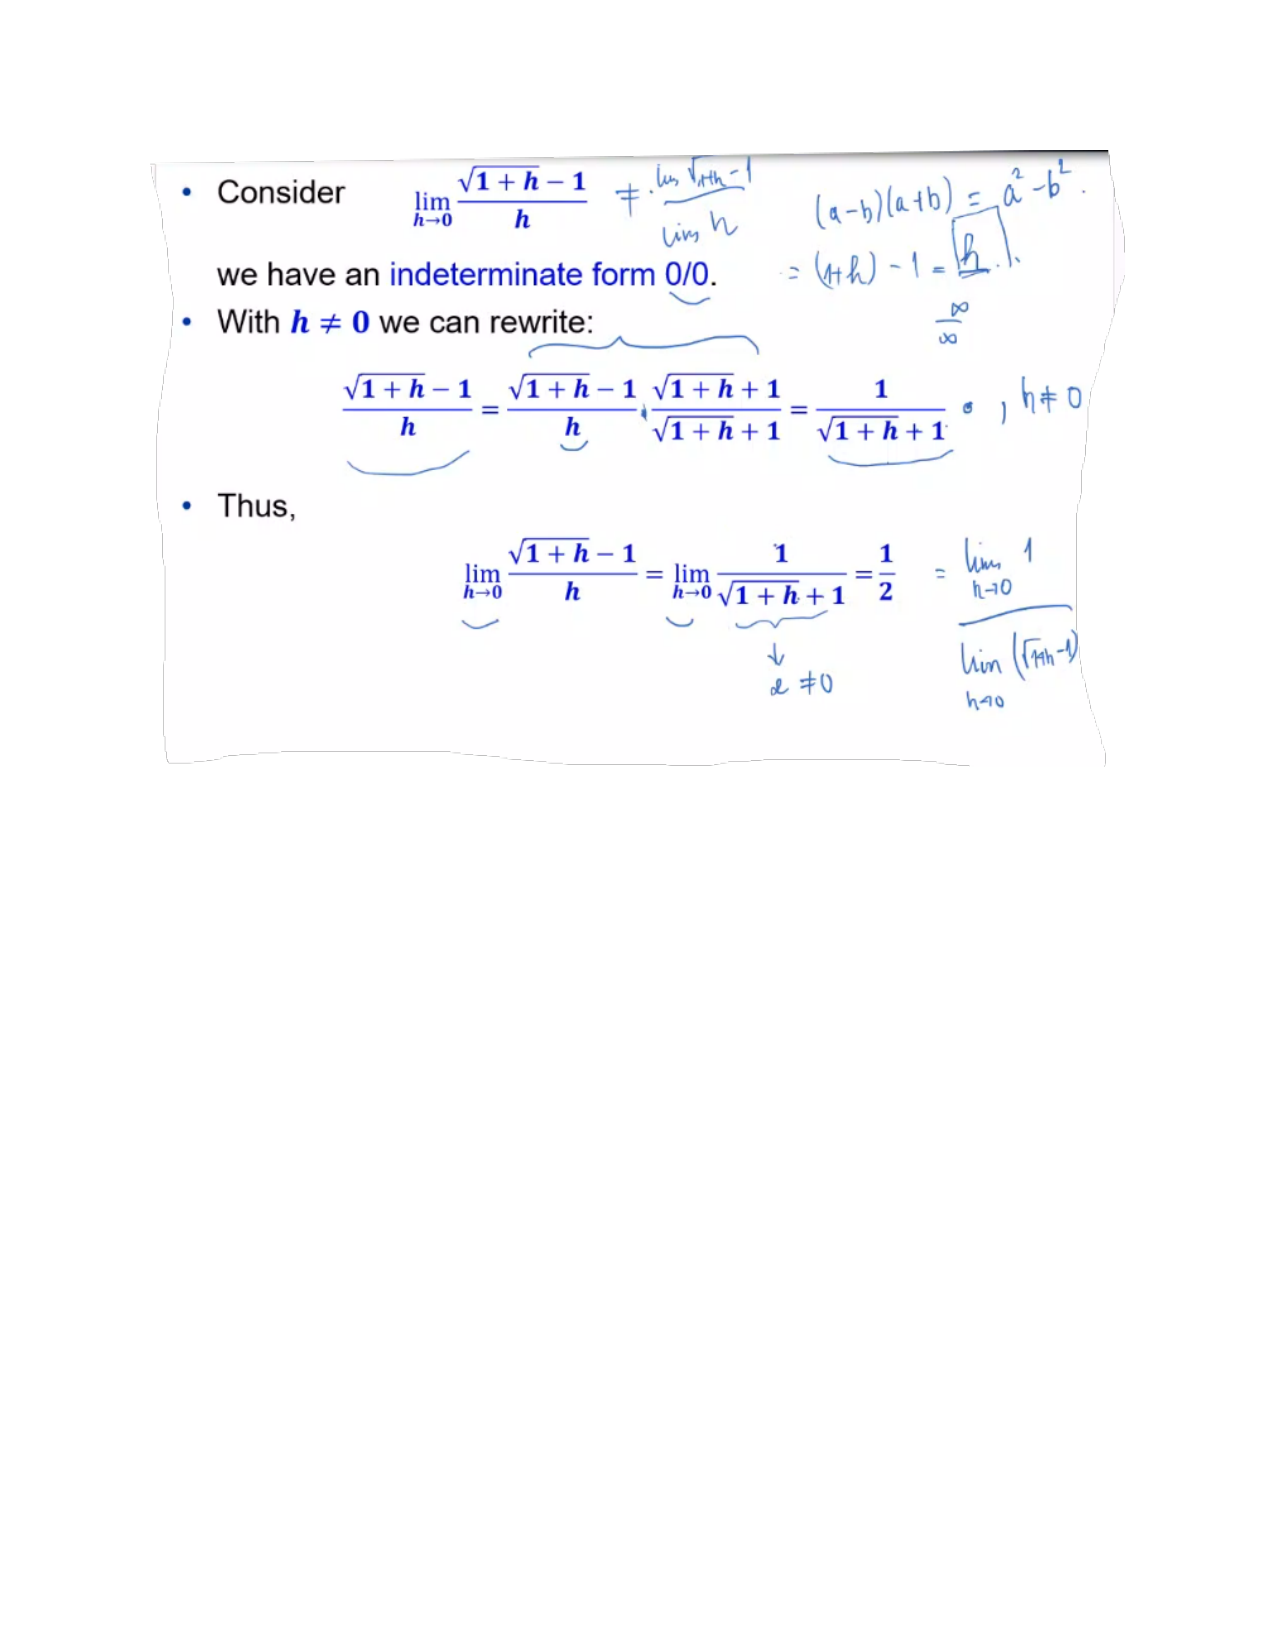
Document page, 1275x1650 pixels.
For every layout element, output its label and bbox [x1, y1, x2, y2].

picture [150, 150, 1125, 767]
